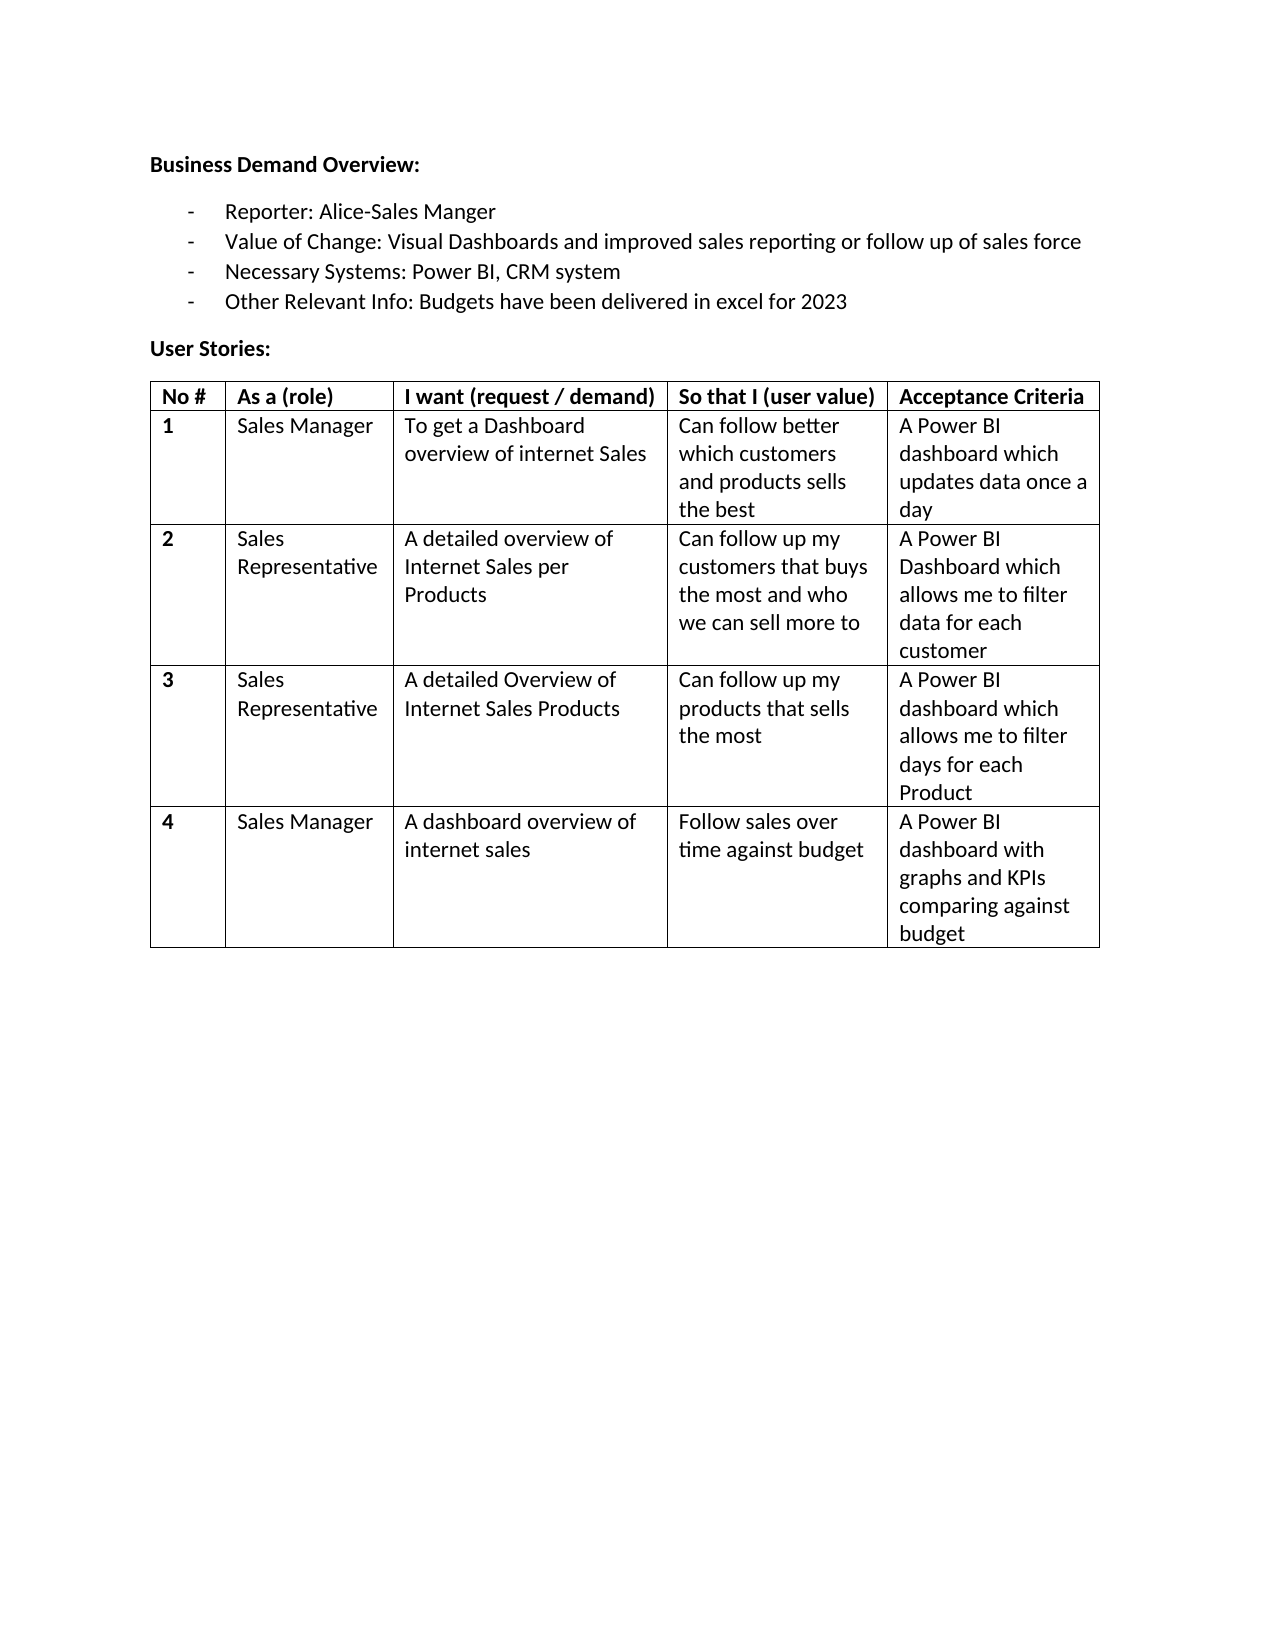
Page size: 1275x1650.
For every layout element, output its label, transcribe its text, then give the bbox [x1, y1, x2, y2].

table_cell A Power BI dashboard with graphs and KPIs comparing against budget [888, 807, 1099, 947]
table_cell Can follow up my customers that buys the most and who we can sell more to [668, 525, 887, 664]
table_cell 4 [151, 807, 225, 947]
table_cell A dashboard overview of internet sales [394, 807, 667, 947]
table_cell To get a Dashboard overview of internet Sales [394, 411, 667, 523]
table_cell Follow sales over time against budget [668, 807, 887, 947]
list Necessary Systems: Power BI, CRM system [187, 257, 1125, 285]
table_cell Sales Manager [226, 411, 393, 523]
list Other Relevant Info: Budgets have been delivered in excel for 2023 [187, 287, 1125, 316]
table_cell 1 [151, 411, 225, 523]
text User Stories: [150, 334, 1125, 362]
table_cell Can follow up my products that sells the most [668, 666, 887, 806]
table_cell A Power BI Dashboard which allows me to filter data for each customer [888, 525, 1099, 664]
table_cell A detailed overview of Internet Sales per Products [394, 525, 667, 664]
table_header No # [151, 382, 225, 410]
table_cell 2 [151, 525, 225, 664]
table_cell Sales Manager [226, 807, 393, 947]
table_cell 3 [151, 666, 225, 806]
table_header I want (request / demand) [394, 382, 667, 410]
list Reporter: Alice-Sales Manger [187, 197, 1125, 225]
table_cell Sales Representative [226, 525, 393, 664]
table_header As a (role) [226, 382, 393, 410]
text Business Demand Overview: [150, 150, 1125, 178]
table_cell Sales Representative [226, 666, 393, 806]
table_header So that I (user value) [668, 382, 887, 410]
table_cell A Power BI dashboard which allows me to filter days for each Product [888, 666, 1099, 806]
table_cell Can follow better which customers and products sells the best [668, 411, 887, 523]
list Value of Change: Visual Dashboards and improved sales reporting or follow up of sales force [187, 227, 1125, 255]
table_header Acceptance Criteria [888, 382, 1099, 410]
table_cell A Power BI dashboard which updates data once a day [888, 411, 1099, 523]
table_cell A detailed Overview of Internet Sales Products [394, 666, 667, 806]
